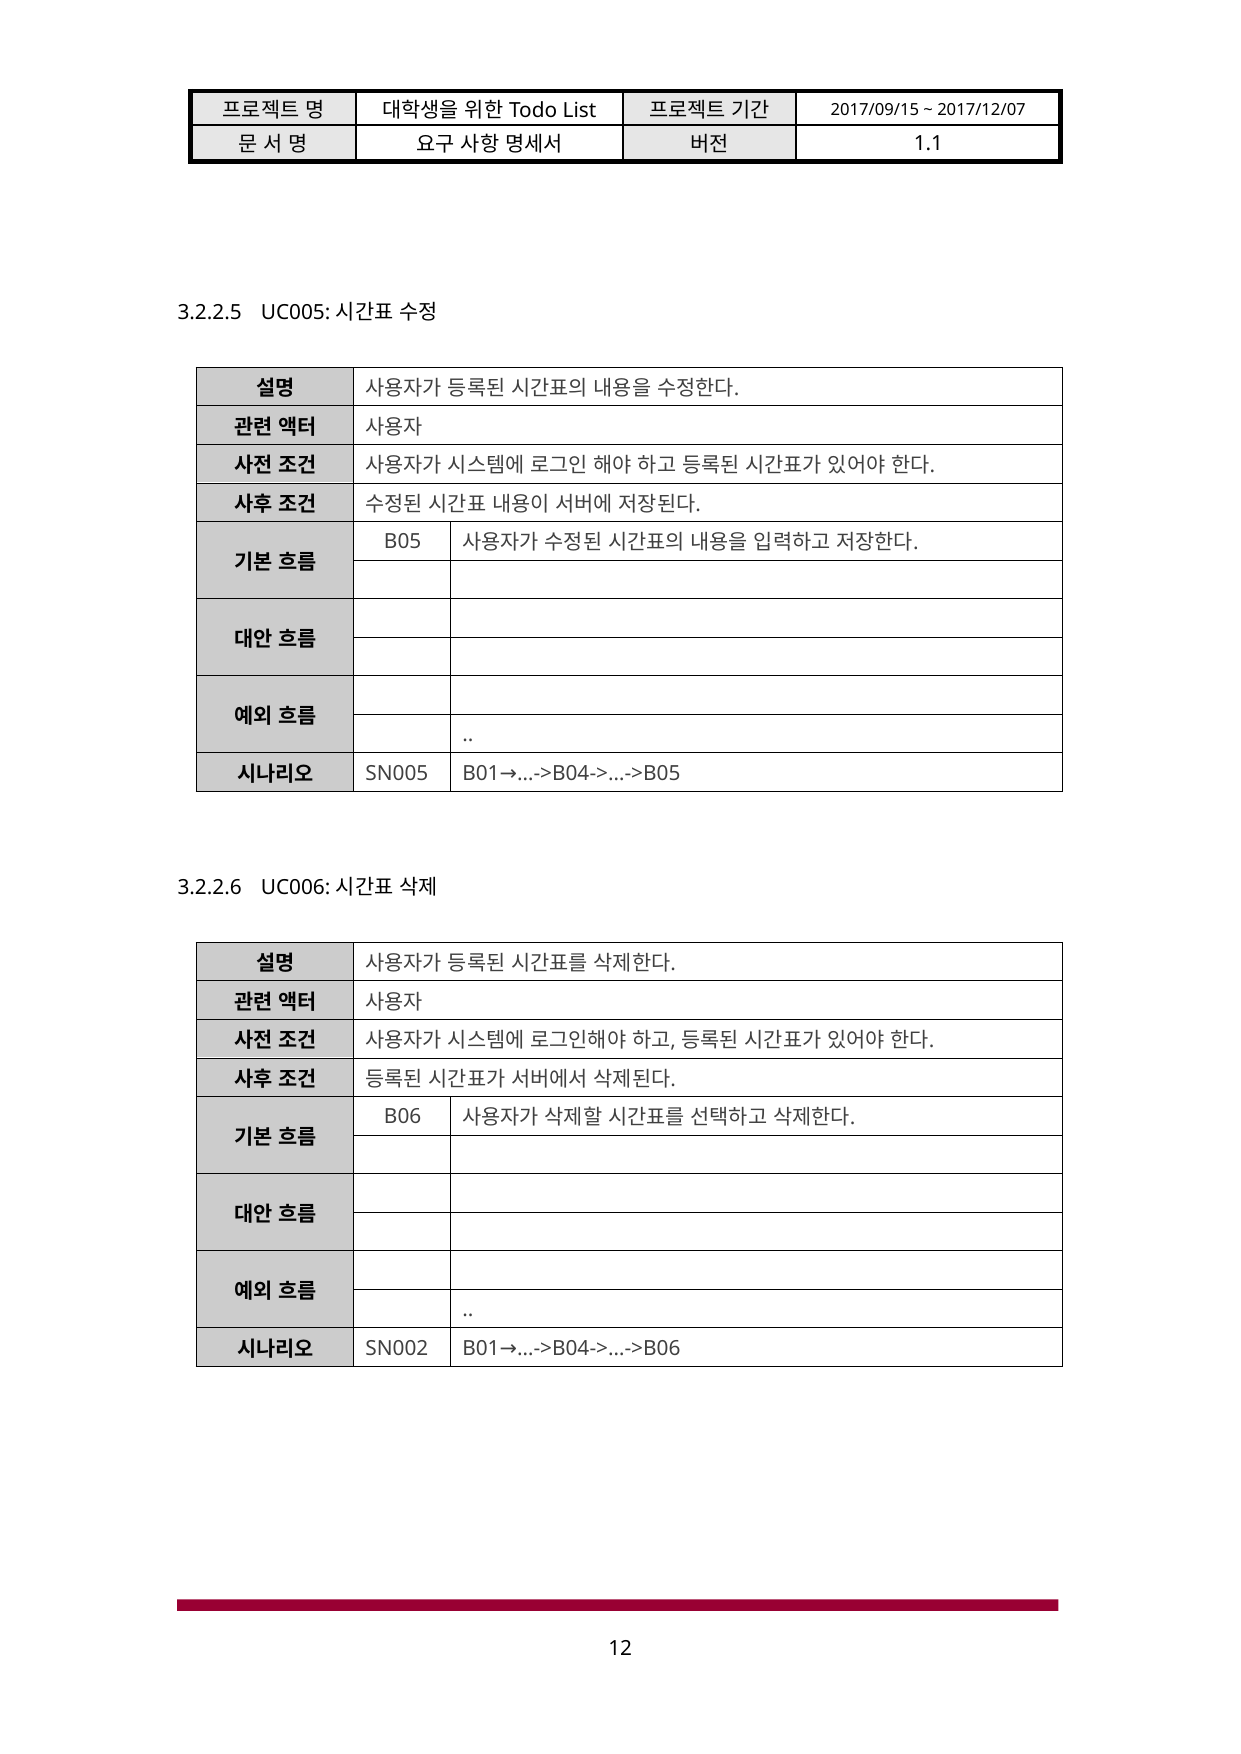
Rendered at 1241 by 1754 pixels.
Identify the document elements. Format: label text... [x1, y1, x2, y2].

table_cell 등록된 시간표가 서버에서 삭제된다. [354, 1059, 1062, 1096]
table_cell 기본 흐름 [197, 1097, 353, 1173]
table_cell SN002 [354, 1328, 450, 1366]
table_cell B01→…->B04->…->B05 [451, 753, 1062, 791]
table_cell [451, 1136, 1062, 1173]
table_cell 사후 조건 [197, 484, 353, 521]
table_cell [354, 1213, 450, 1250]
table_header 설명 [197, 943, 353, 980]
table_cell [354, 1290, 450, 1327]
table_cell [451, 1213, 1062, 1250]
table_cell 수정된 시간표 내용이 서버에 저장된다. [354, 484, 1062, 521]
table_cell 대안 흐름 [197, 599, 353, 675]
table_cell 사전 조건 [197, 445, 353, 482]
table_cell 예외 흐름 [197, 1251, 353, 1327]
table_cell [354, 1251, 450, 1289]
table_cell .. [451, 1290, 1062, 1327]
table_cell [354, 1174, 450, 1212]
table_cell [451, 1174, 1062, 1212]
table_cell [451, 638, 1062, 675]
table_cell [451, 561, 1062, 598]
table_cell [451, 1251, 1062, 1289]
table_cell B01→…->B04->…->B06 [451, 1328, 1062, 1366]
table_cell 사후 조건 [197, 1059, 353, 1096]
subtitle UC006: 시간표 삭제 [177, 867, 1063, 904]
table_cell [354, 676, 450, 714]
table_cell 시나리오 [197, 1328, 353, 1366]
table_cell 기본 흐름 [197, 522, 353, 598]
table_cell 사전 조건 [197, 1020, 353, 1057]
table_cell 관련 액터 [197, 406, 353, 444]
table_cell [354, 1136, 450, 1173]
table_cell 대안 흐름 [197, 1174, 353, 1250]
table_cell 사용자 [354, 406, 1062, 444]
table_cell [354, 638, 450, 675]
table_cell 사용자가 수정된 시간표의 내용을 입력하고 저장한다. [451, 522, 1062, 559]
table_header 사용자가 등록된 시간표를 삭제한다. [354, 943, 1062, 980]
table_cell [354, 715, 450, 752]
table_cell [354, 561, 450, 598]
table_cell .. [451, 715, 1062, 752]
table_cell [451, 599, 1062, 637]
table_cell 시나리오 [197, 753, 353, 791]
table_header 설명 [197, 368, 353, 405]
table_cell 사용자가 시스템에 로그인 해야 하고 등록된 시간표가 있어야 한다. [354, 445, 1062, 482]
table_cell [451, 676, 1062, 714]
table_cell 관련 액터 [197, 981, 353, 1019]
table_cell B06 [354, 1097, 450, 1134]
table_cell [354, 599, 450, 637]
table_cell 사용자가 삭제할 시간표를 선택하고 삭제한다. [451, 1097, 1062, 1134]
table_header 사용자가 등록된 시간표의 내용을 수정한다. [354, 368, 1062, 405]
table_cell 사용자가 시스템에 로그인해야 하고, 등록된 시간표가 있어야 한다. [354, 1020, 1062, 1057]
table_cell SN005 [354, 753, 450, 791]
subtitle UC005: 시간표 수정 [177, 292, 1063, 329]
table_cell 예외 흐름 [197, 676, 353, 752]
table_cell B05 [354, 522, 450, 559]
table_cell 사용자 [354, 981, 1062, 1019]
